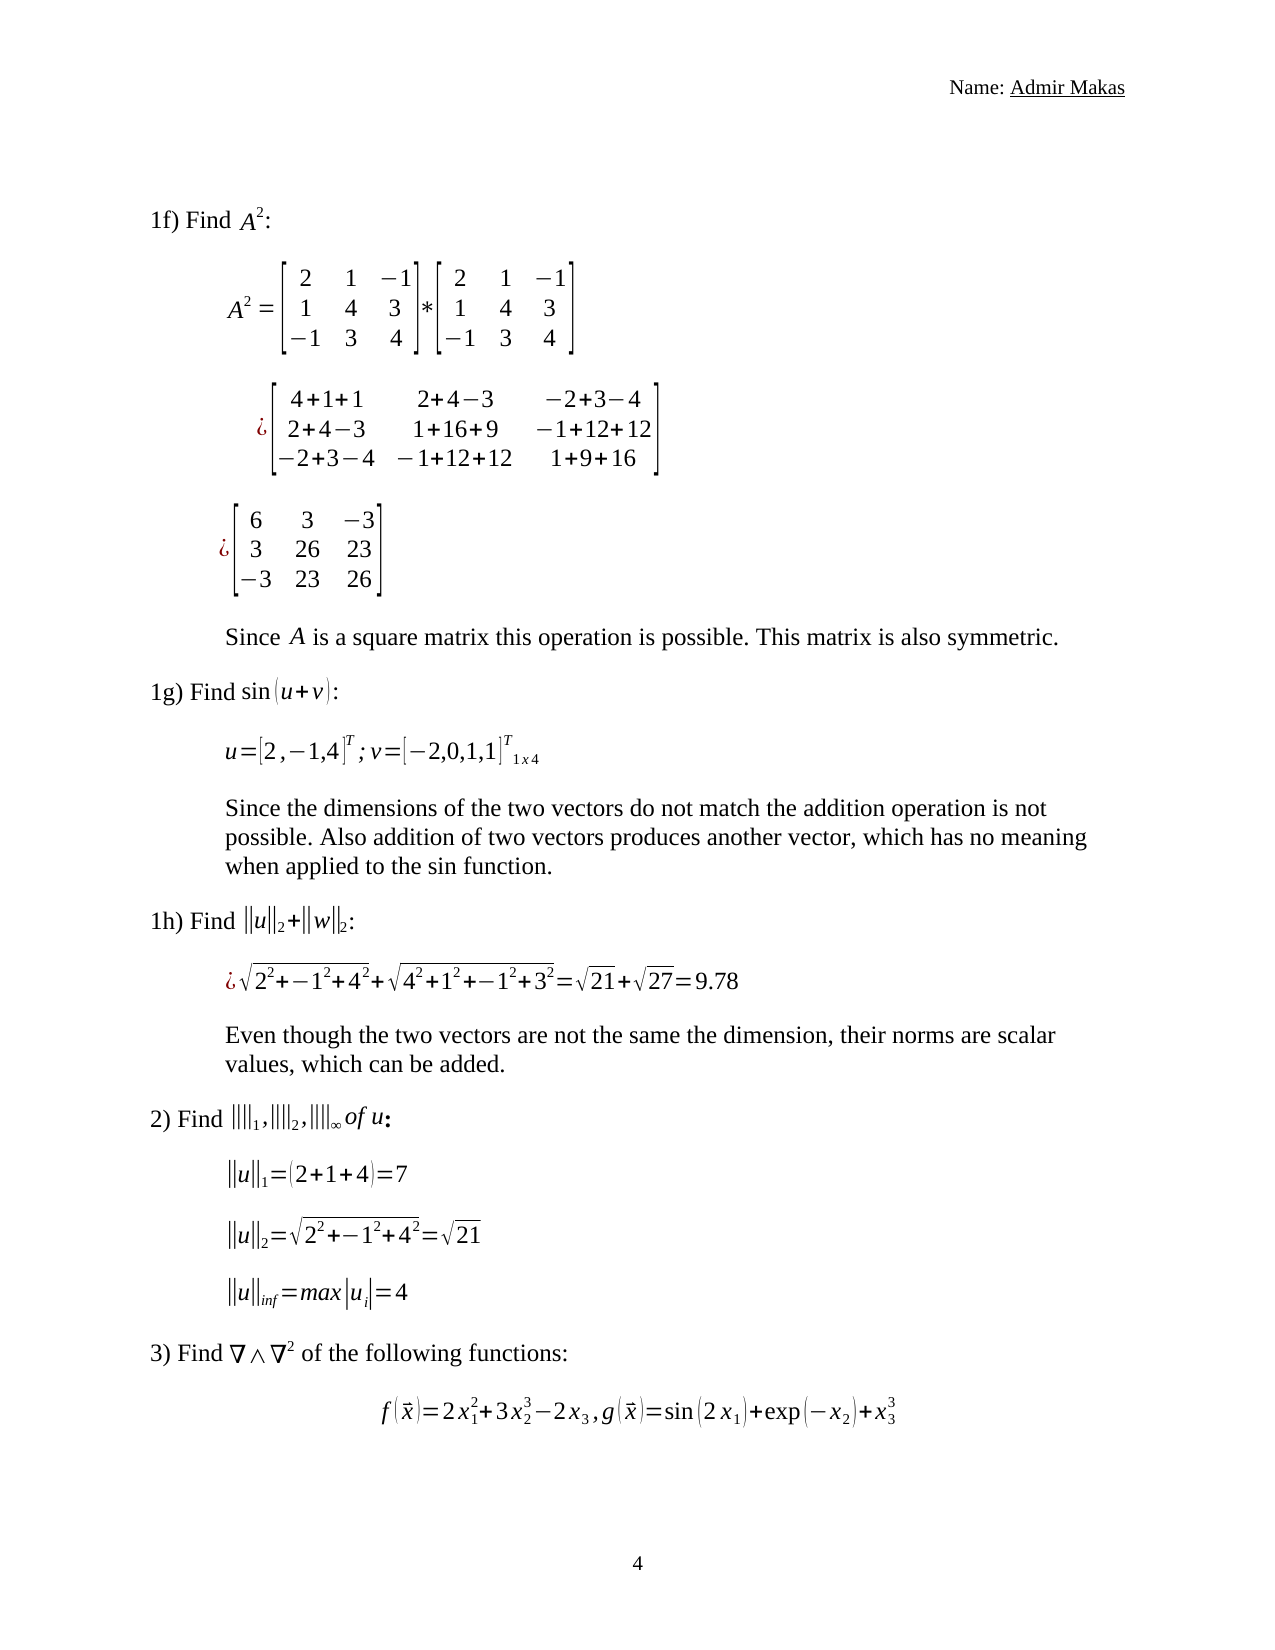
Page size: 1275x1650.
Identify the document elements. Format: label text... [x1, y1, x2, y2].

text 1f) Find : [150, 204, 1125, 235]
text 3) Find of the following functions: [150, 1337, 1125, 1368]
text 2) Find : [150, 1102, 1125, 1134]
text = [150, 260, 1125, 356]
text Since the dimensions of the two vectors do not match the addition operation is not possible. Also addition of two vectors produces another vector, which has no meaning when applied to the sin function. [225, 793, 1125, 879]
text Since is a square matrix this operation is possible. This matrix is also symmetric. [150, 622, 1125, 651]
text 1h) Find : [150, 904, 1125, 936]
text 1g) Find [150, 676, 1125, 707]
text Even though the two vectors are not the same the dimension, their norms are scalar values, which can be added. [225, 1020, 1125, 1077]
